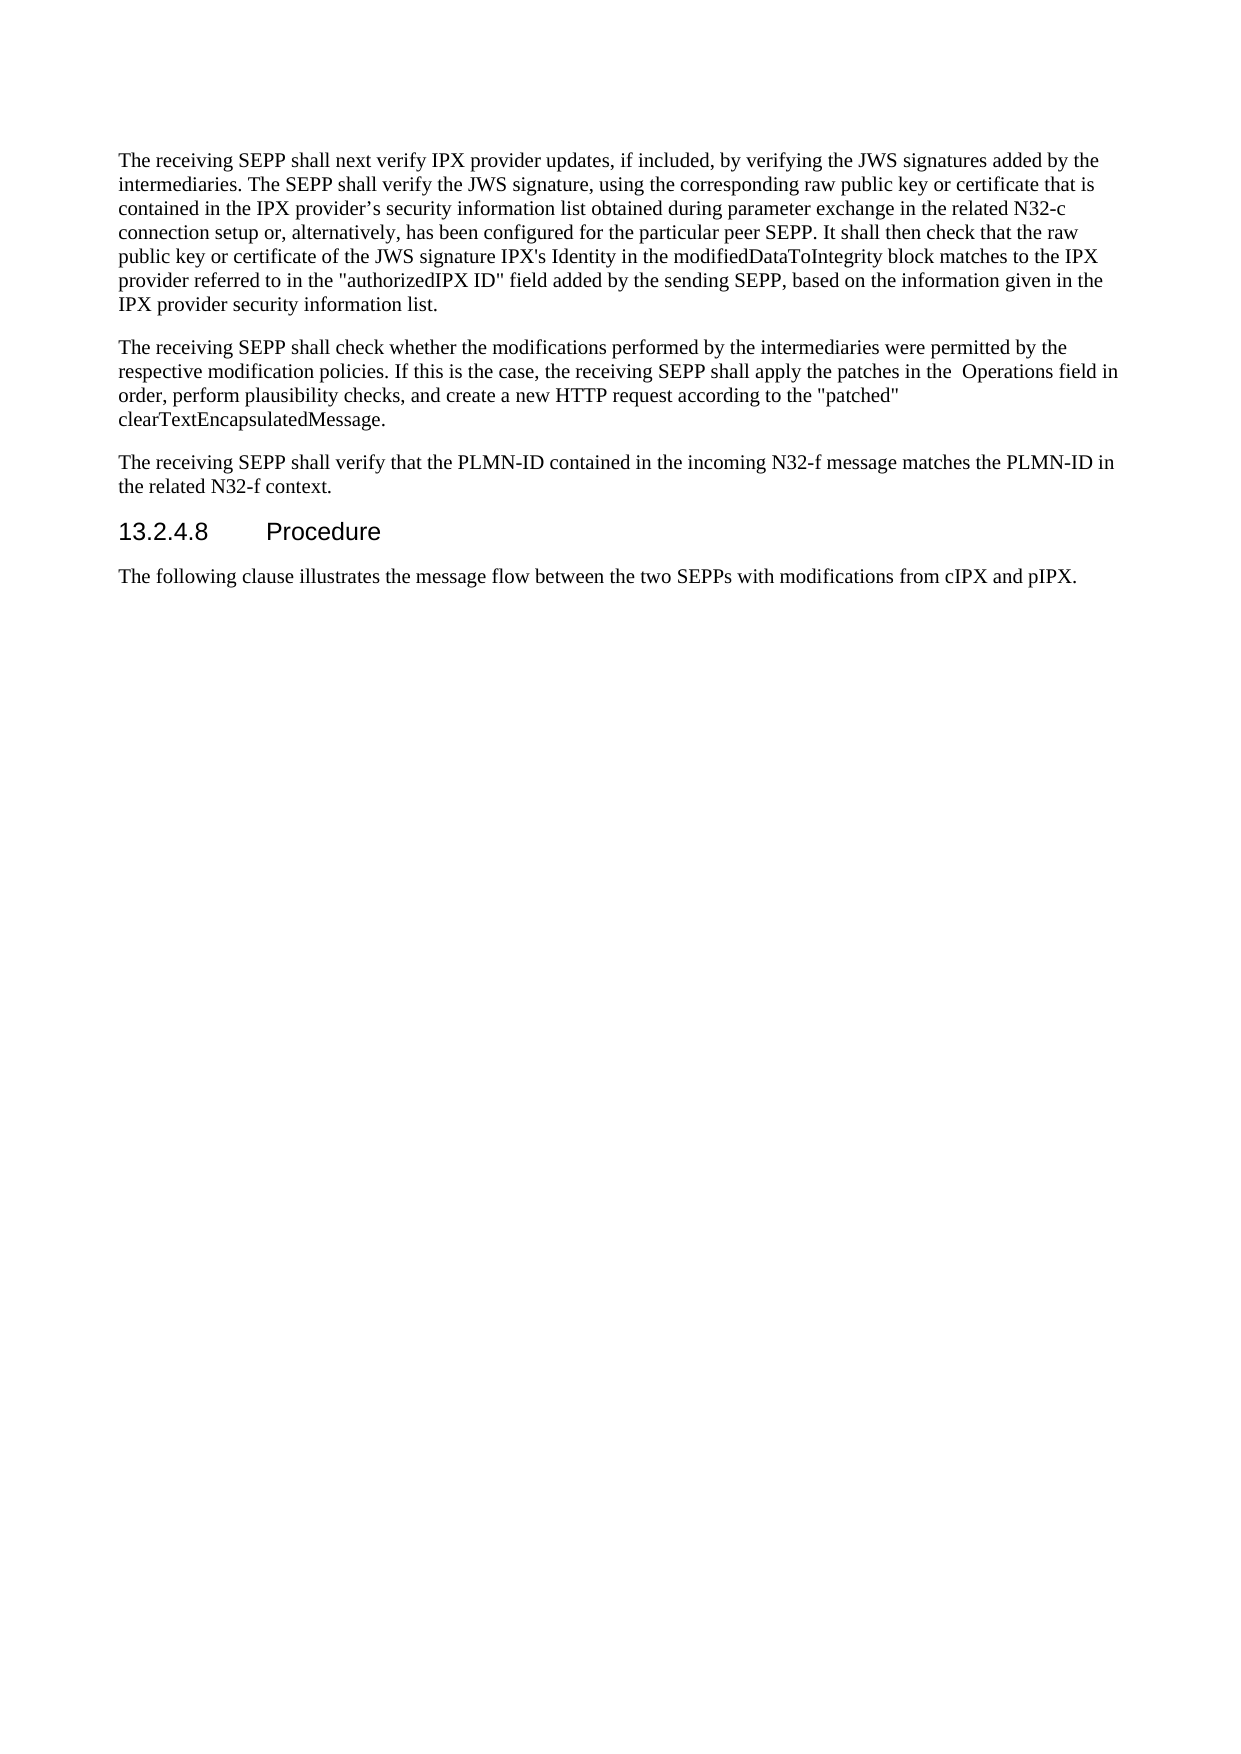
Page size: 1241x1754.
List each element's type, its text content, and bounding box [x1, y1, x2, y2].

text The receiving SEPP shall next verify IPX provider updates, if included, by verifying the JWS signatures added by the intermediaries. The SEPP shall verify the JWS signature, using the corresponding raw public key or certificate that is contained in the IPX provider’s security information list obtained during parameter exchange in the related N32-c connection setup or, alternatively, has been configured for the particular peer SEPP. It shall then check that the raw public key or certificate of the JWS signature IPX's Identity in the modifiedDataToIntegrity block matches to the IPX provider referred to in the "authorizedIPX ID" field added by the sending SEPP, based on the information given in the IPX provider security information list. [118, 147, 1122, 316]
text The following clause illustrates the message flow between the two SEPPs with modifications from cIPX and pIPX. [118, 564, 1122, 588]
subtitle 13.2.4.8 Procedure [118, 517, 1122, 545]
text The receiving SEPP shall verify that the PLMN-ID contained in the incoming N32-f message matches the PLMN-ID in the related N32-f context. [118, 450, 1122, 498]
text The receiving SEPP shall check whether the modifications performed by the intermediaries were permitted by the respective modification policies. If this is the case, the receiving SEPP shall apply the patches in the Operations field in order, perform plausibility checks, and create a new HTTP request according to the "patched" clearTextEncapsulatedMessage. [118, 335, 1122, 431]
